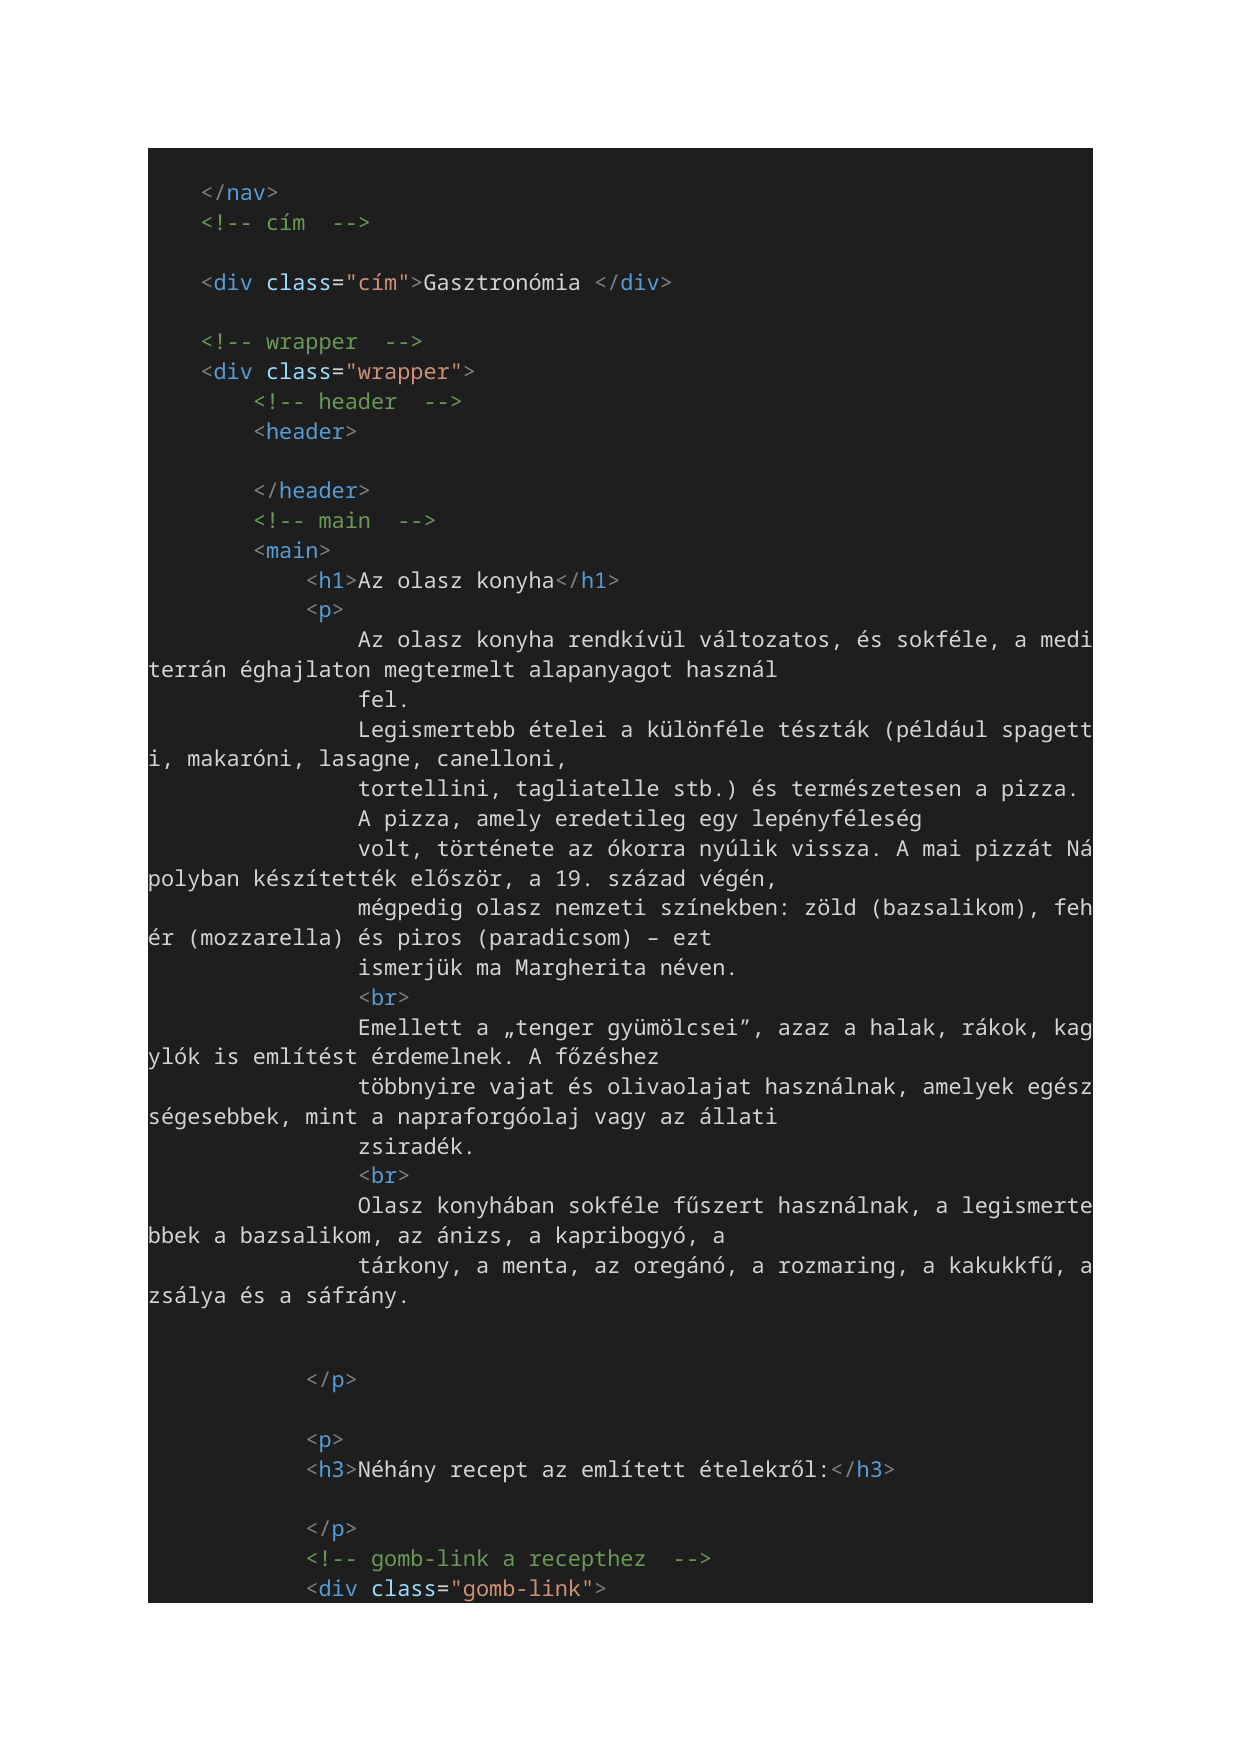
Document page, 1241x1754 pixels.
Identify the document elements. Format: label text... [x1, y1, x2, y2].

text <!-- header --> [148, 386, 1093, 416]
text <h1>Az olasz konyha</h1> [148, 565, 1093, 594]
text <p> [148, 594, 1093, 624]
text </p> [148, 1513, 1093, 1543]
text többnyire vajat és olivaolajat használnak, amelyek egészségesebbek, mint a napraforgóolaj vagy az állati [148, 1071, 1093, 1131]
text </header> [148, 475, 1093, 505]
text <div class="cím">Gasztronómia </div> [148, 267, 1093, 297]
text <header> [148, 416, 1093, 446]
text tortellini, tagliatelle stb.) és természetesen a pizza. [148, 773, 1093, 803]
text Olasz konyhában sokféle fűszert használnak, a legismertebbek a bazsalikom, az ánizs, a kapribogyó, a [148, 1190, 1093, 1250]
text <p> [148, 1424, 1093, 1454]
text fel. [148, 684, 1093, 714]
text <main> [148, 535, 1093, 565]
text Legismertebb ételei a különféle tészták (például spagetti, makaróni, lasagne, canelloni, [148, 714, 1093, 773]
text </nav> [148, 177, 1093, 207]
text <div class="gomb-link"> [148, 1573, 1093, 1603]
text <h3>Néhány recept az említett ételekről:</h3> [148, 1454, 1093, 1483]
text <div class="wrapper"> [148, 356, 1093, 386]
text volt, története az ókorra nyúlik vissza. A mai pizzát Nápolyban készítették először, a 19. század végén, [148, 833, 1093, 892]
text A pizza, amely eredetileg egy lepényféleség [148, 803, 1093, 833]
text zsiradék. [148, 1131, 1093, 1161]
text <!-- gomb-link a recepthez --> [148, 1543, 1093, 1573]
text <br> [148, 1161, 1093, 1190]
text <br> [148, 982, 1093, 1012]
text </p> [148, 1364, 1093, 1394]
text ismerjük ma Margherita néven. [148, 952, 1093, 982]
text <!-- main --> [148, 505, 1093, 535]
text <!-- cím --> [148, 207, 1093, 237]
text Emellett a „tenger gyümölcsei”, azaz a halak, rákok, kagylók is említést érdemelnek. A főzéshez [148, 1012, 1093, 1071]
text <!-- wrapper --> [148, 326, 1093, 356]
text Az olasz konyha rendkívül változatos, és sokféle, a mediterrán éghajlaton megtermelt alapanyagot használ [148, 624, 1093, 684]
text mégpedig olasz nemzeti színekben: zöld (bazsalikom), fehér (mozzarella) és piros (paradicsom) – ezt [148, 892, 1093, 952]
text tárkony, a menta, az oregánó, a rozmaring, a kakukkfű, a zsálya és a sáfrány. [148, 1250, 1093, 1309]
